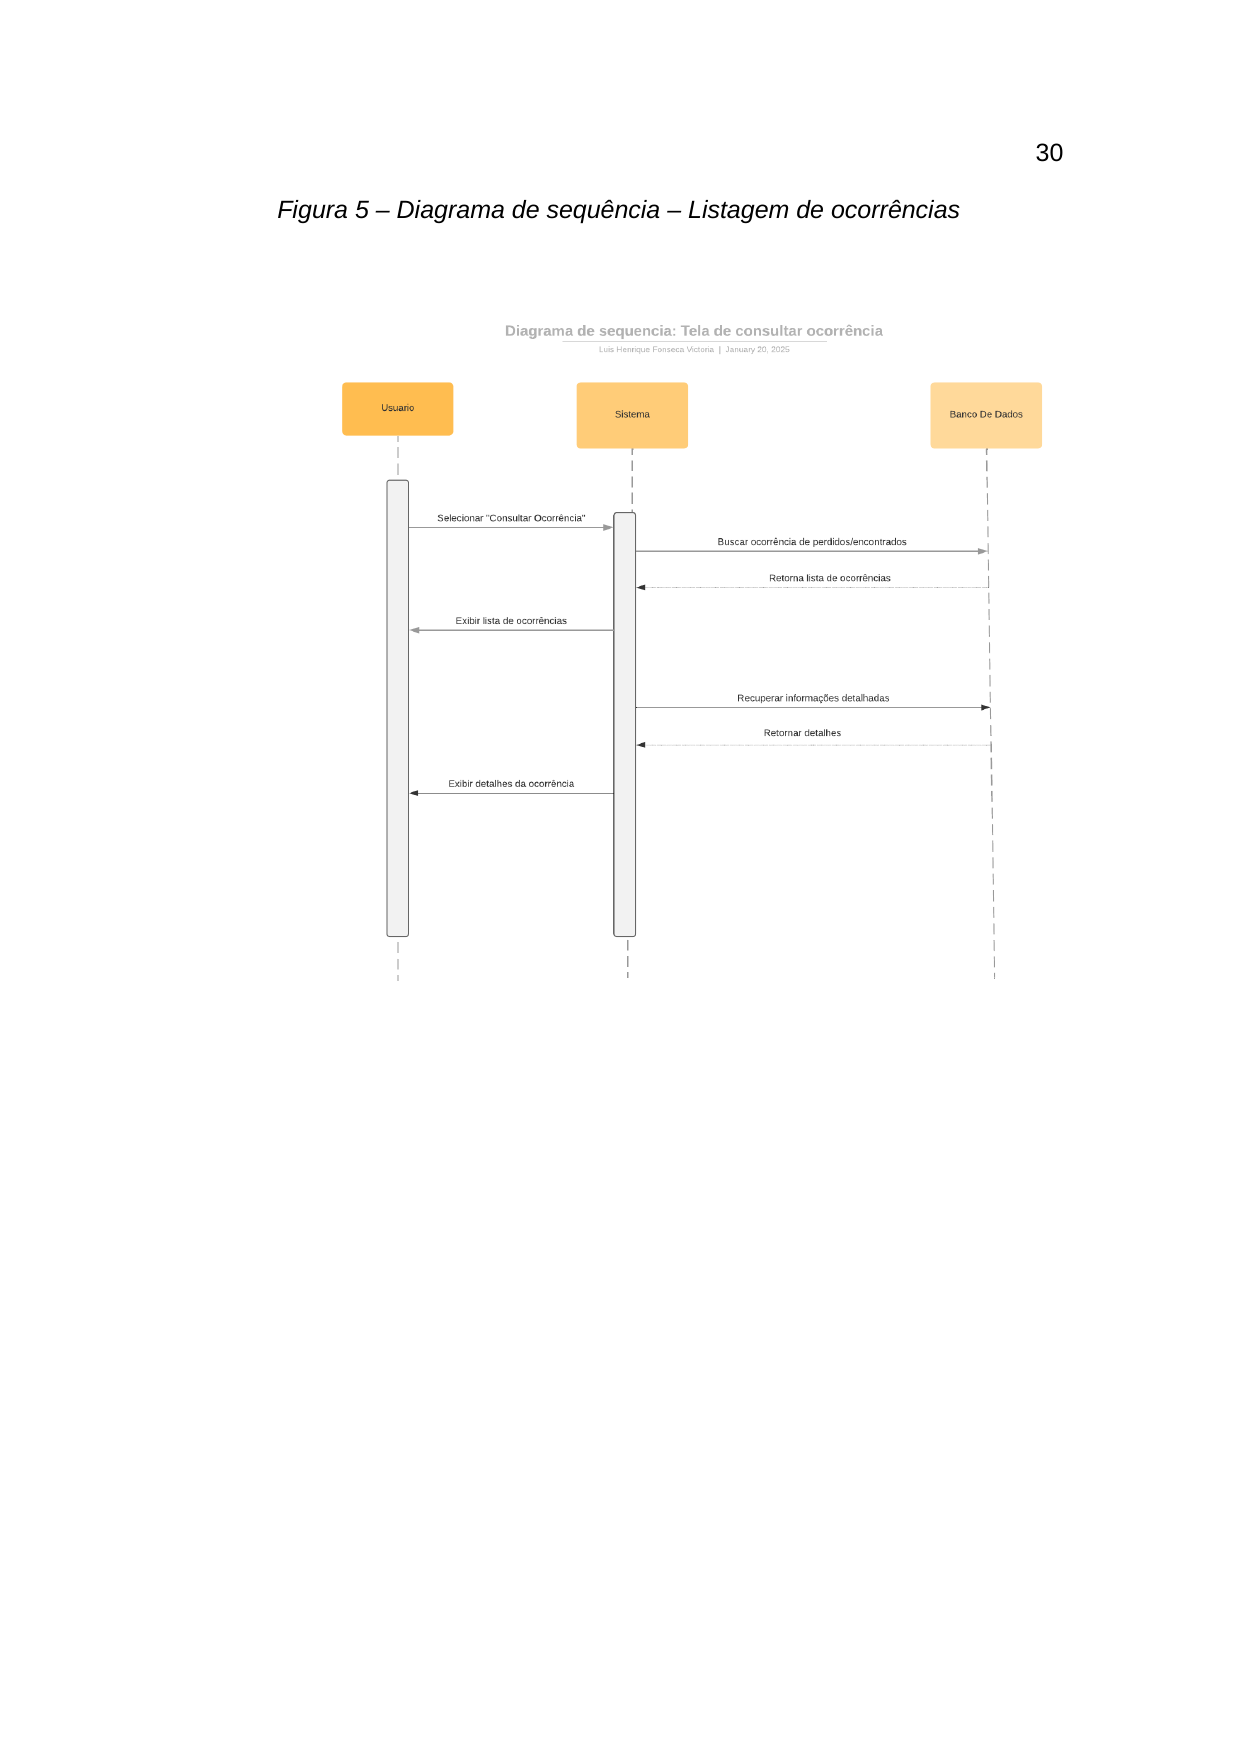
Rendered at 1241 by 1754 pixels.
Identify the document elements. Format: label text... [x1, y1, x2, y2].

text Figura 5 – Diagrama de sequência – Listagem de ocorrências [177, 195, 1063, 224]
picture [177, 259, 1063, 1003]
